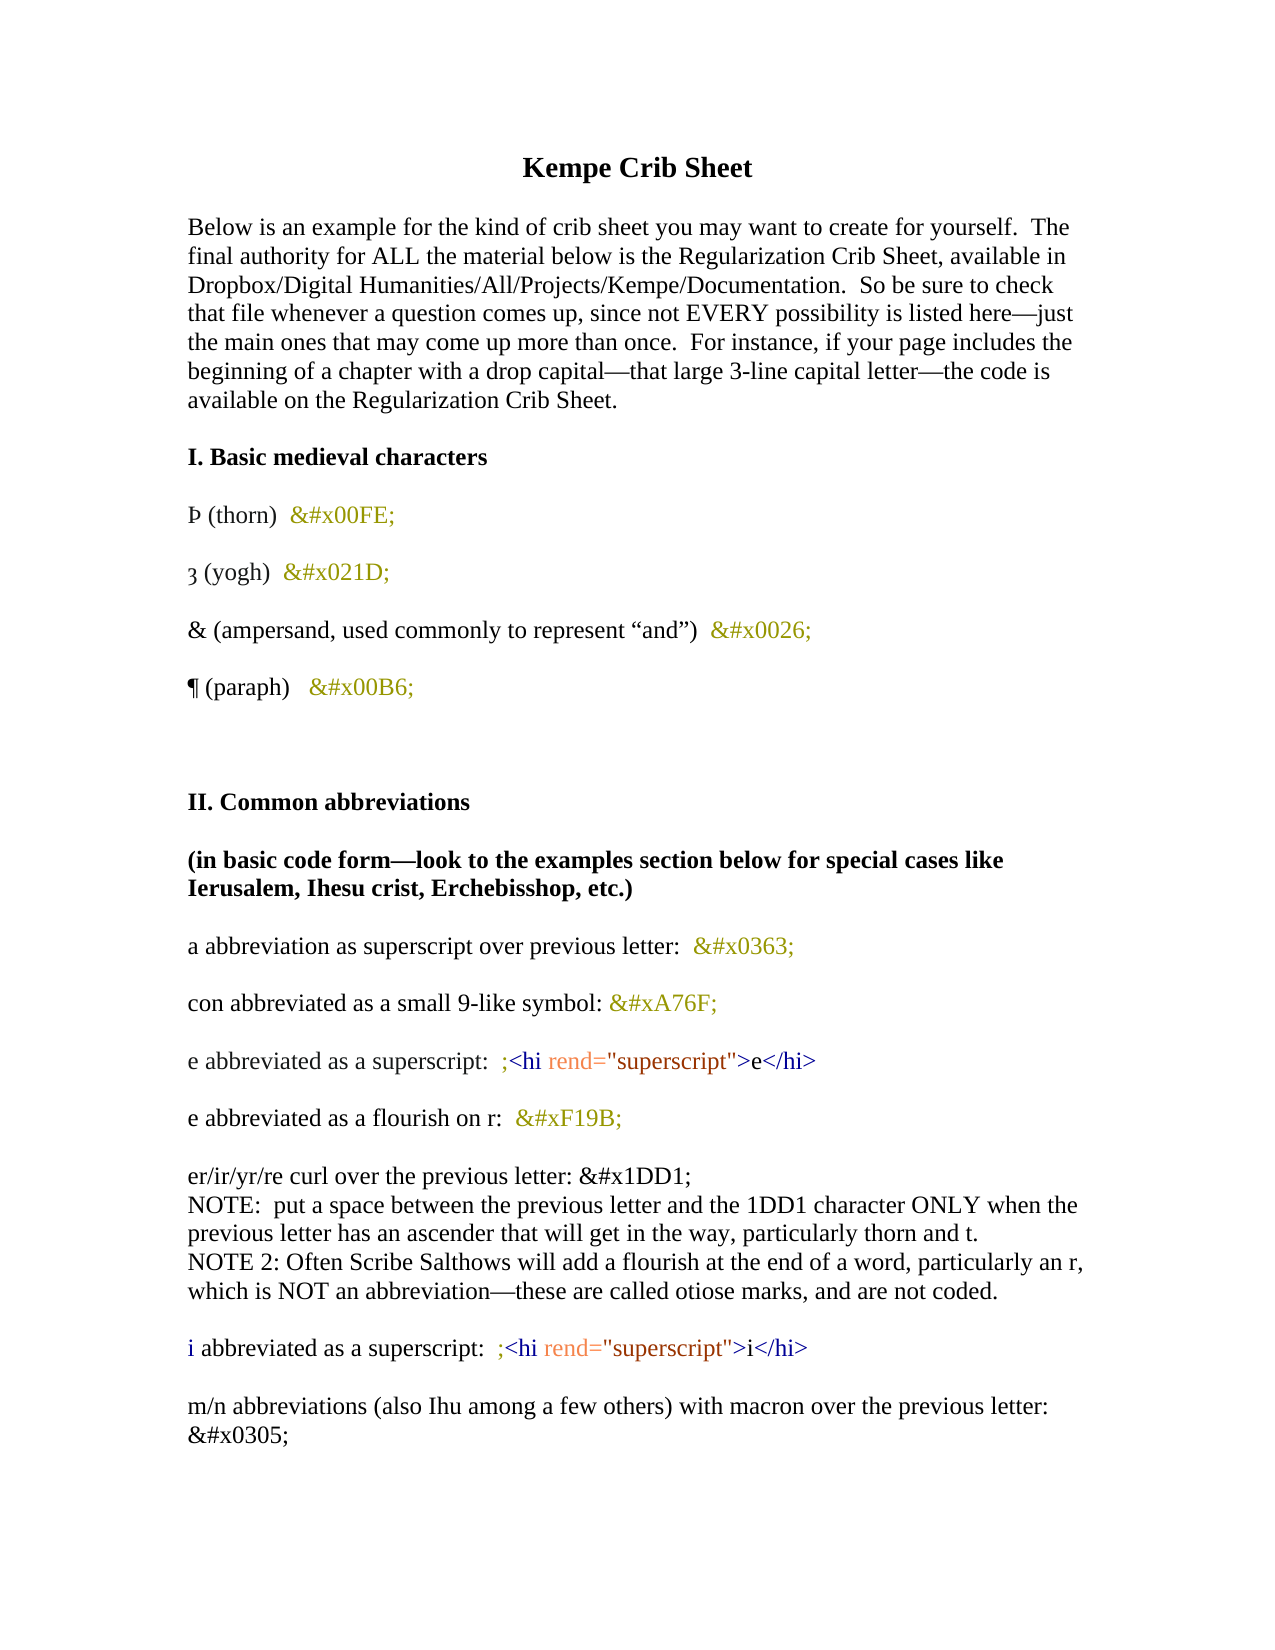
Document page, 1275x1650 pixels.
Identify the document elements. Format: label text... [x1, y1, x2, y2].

text Kempe Crib Sheet [187, 150, 1087, 183]
text i abbreviated as a superscript: ;<hi rend="superscript">i</hi> [187, 1333, 1087, 1362]
text m/n abbreviations (also Ihu among a few others) with macron over the previous letter: &#x0305; [187, 1391, 1087, 1448]
text (in basic code form—look to the examples section below for special cases like Ierusalem, Ihesu crist, Erchebisshop, etc.) [187, 845, 1087, 902]
text Þ (thorn) &#x00FE; [187, 500, 1087, 528]
text ¶ (paraph) &#x00B6; [187, 672, 1087, 701]
text a abbreviation as superscript over previous letter: &#x0363; [187, 931, 1087, 960]
text e abbreviated as a flourish on r: &#xF19B; [187, 1103, 1087, 1132]
text NOTE 2: Often Scribe Salthows will add a flourish at the end of a word, particularly an r, which is NOT an abbreviation—these are called otiose marks, and are not coded. [187, 1247, 1087, 1305]
text NOTE: put a space between the previous letter and the 1DD1 character ONLY when the previous letter has an ascender that will get in the way, particularly thorn and t. [187, 1190, 1087, 1247]
text er/ir/yr/re curl over the previous letter: &#x1DD1; [187, 1161, 1087, 1190]
text I. Basic medieval characters [187, 442, 1087, 471]
text con abbreviated as a small 9-like symbol: &#xA76F; [187, 988, 1087, 1017]
text & (ampersand, used commonly to represent “and”) &#x0026; [187, 615, 1087, 643]
text II. Common abbreviations [187, 787, 1087, 816]
text e abbreviated as a superscript: ;<hi rend="superscript">e</hi> [187, 1046, 1087, 1075]
text Below is an example for the kind of crib sheet you may want to create for yourself. The final authority for ALL the material below is the Regularization Crib Sheet, available in Dropbox/Digital Humanities/All/Projects/Kempe/Documentation. So be sure to check that file whenever a question comes up, since not EVERY possibility is listed here—just the main ones that may come up more than once. For instance, if your page includes the beginning of a chapter with a drop capital—that large 3-line capital letter—the code is available on the Regularization Crib Sheet. [187, 212, 1087, 413]
text ȝ (yogh) &#x021D; [187, 557, 1087, 586]
